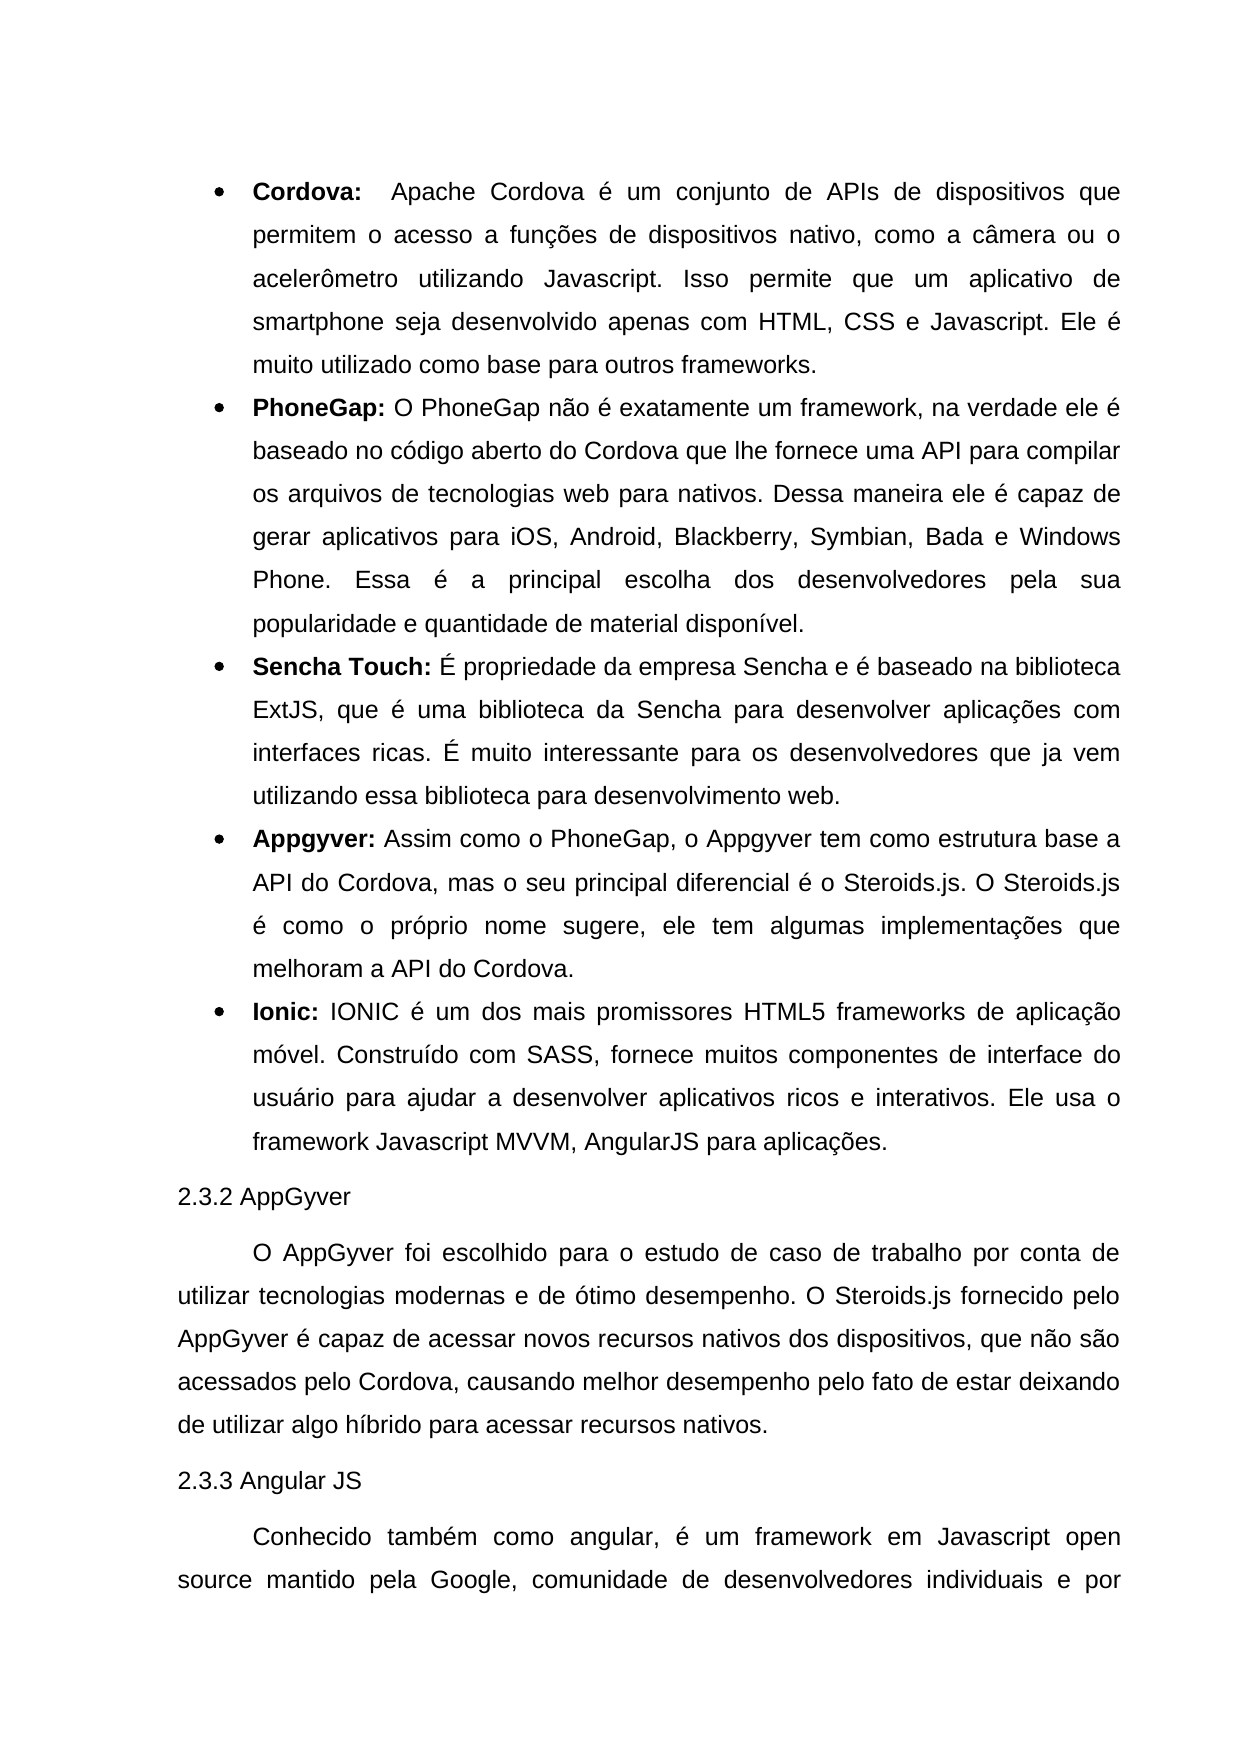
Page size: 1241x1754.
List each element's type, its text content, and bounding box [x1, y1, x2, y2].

list Ionic: IONIC é um dos mais promissores HTML5 frameworks de aplicação móvel. Construído com SASS, fornece muitos componentes de interface do usuário para ajudar a desenvolver aplicativos ricos e interativos. Ele usa o framework Javascript MVVM, AngularJS para aplicações. [215, 997, 1122, 1155]
text 2.3.3 Angular JS [177, 1466, 1122, 1494]
list PhoneGap: O PhoneGap não é exatamente um framework, na verdade ele é baseado no código aberto do Cordova que lhe fornece uma API para compilar os arquivos de tecnologias web para nativos. Dessa maneira ele é capaz de gerar aplicativos para iOS, Android, Blackberry, Symbian, Bada e Windows Phone. Essa é a principal escolha dos desenvolvedores pela sua popularidade e quantidade de material disponível. [215, 393, 1122, 637]
list Appgyver: Assim como o PhoneGap, o Appgyver tem como estrutura base a API do Cordova, mas o seu principal diferencial é o Steroids.js. O Steroids.js é como o próprio nome sugere, ele tem algumas implementações que melhoram a API do Cordova. [215, 824, 1122, 983]
list Sencha Touch: É propriedade da empresa Sencha e é baseado na biblioteca ExtJS, que é uma biblioteca da Sencha para desenvolver aplicações com interfaces ricas. É muito interessante para os desenvolvedores que ja vem utilizando essa biblioteca para desenvolvimento web. [215, 652, 1122, 810]
text 2.3.2 AppGyver [177, 1182, 1122, 1211]
